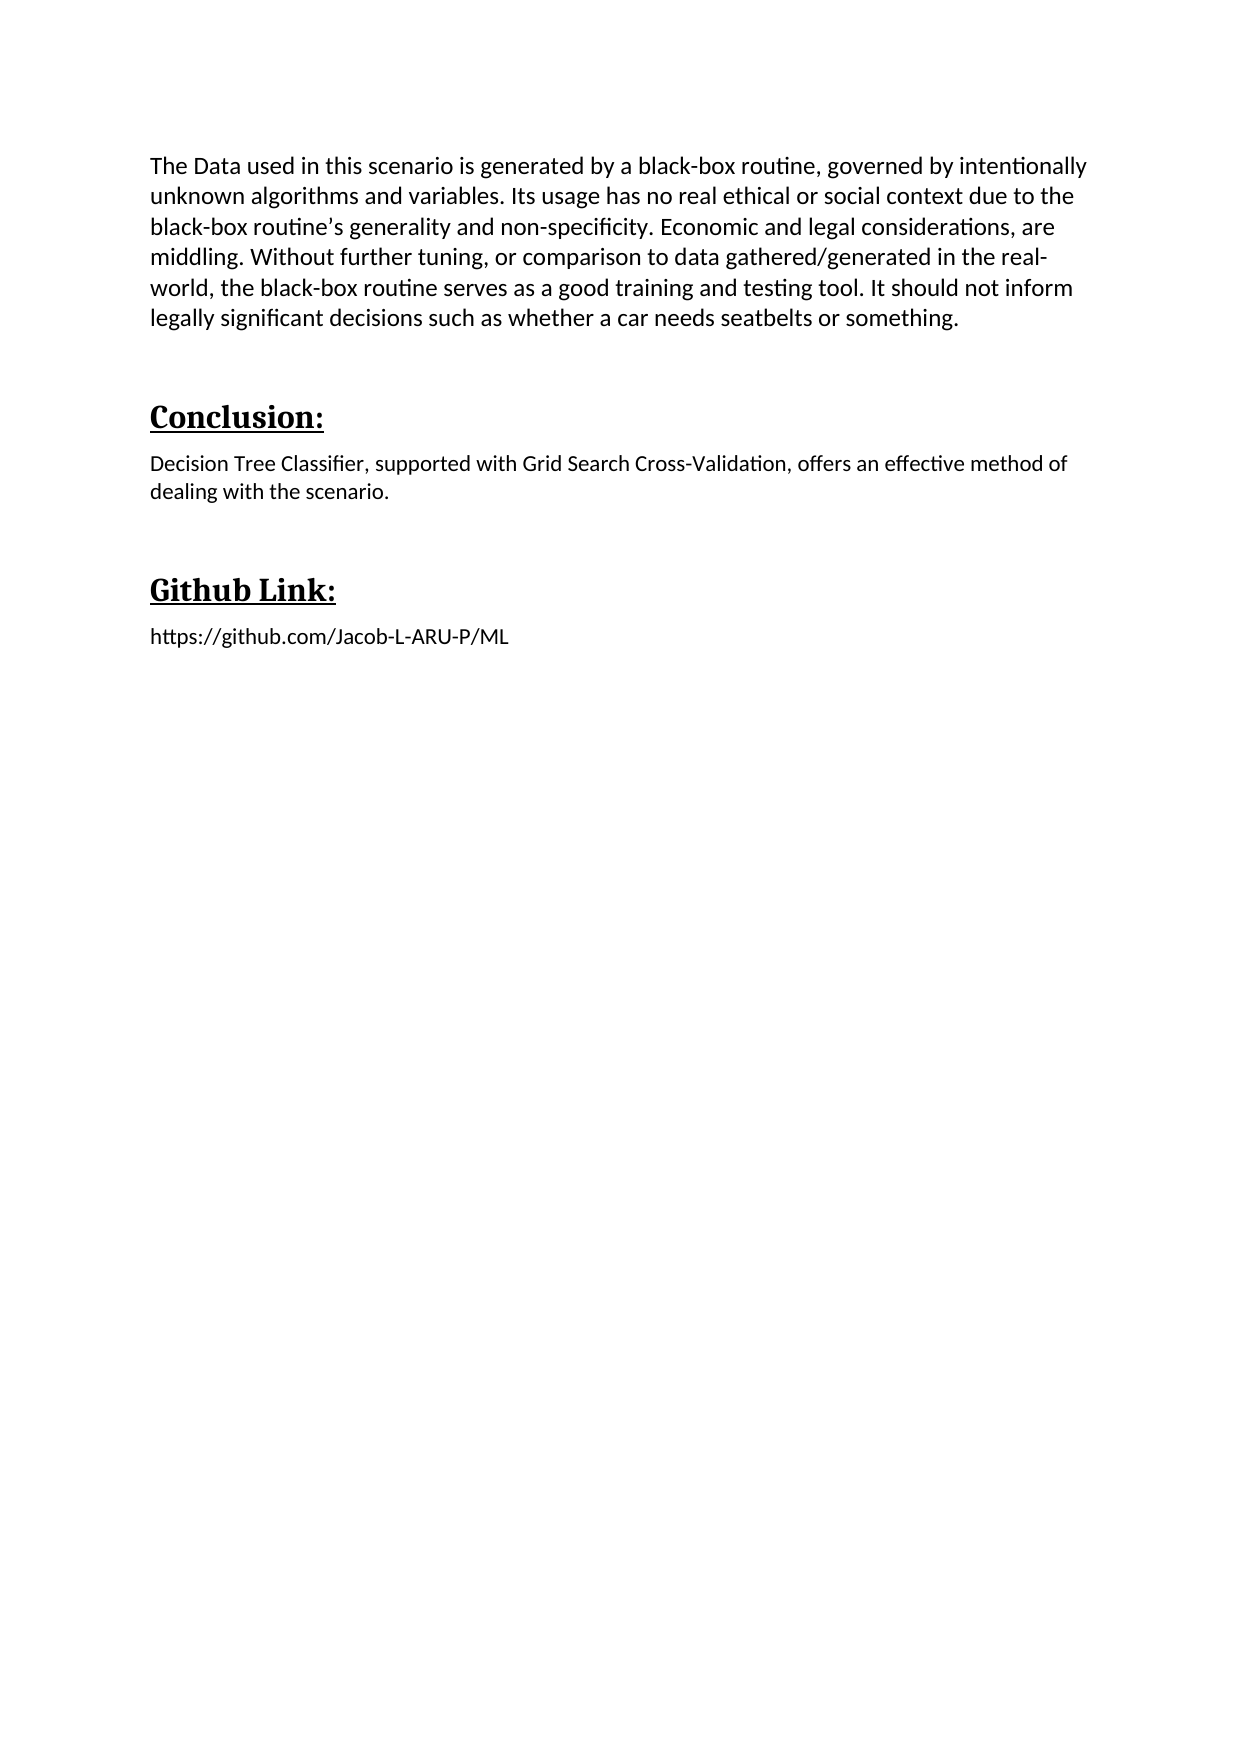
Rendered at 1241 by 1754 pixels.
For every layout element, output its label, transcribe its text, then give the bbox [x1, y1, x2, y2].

subtitle Github Link: [150, 571, 1090, 609]
text Decision Tree Classifier, supported with Grid Search Cross-Validation, offers an effective method of dealing with the scenario. [150, 449, 1090, 506]
text https://github.com/Jacob-L-ARU-P/ML [150, 622, 1090, 650]
text The Data used in this scenario is generated by a black-box routine, governed by intentionally unknown algorithms and variables. Its usage has no real ethical or social context due to the black-box routine’s generality and non-specificity. Economic and legal considerations, are middling. Without further tuning, or comparison to data gathered/generated in the real-world, the black-box routine serves as a good training and testing tool. It should not inform legally significant decisions such as whether a car needs seatbelts or something. [150, 150, 1090, 333]
subtitle Conclusion: [150, 399, 1090, 437]
